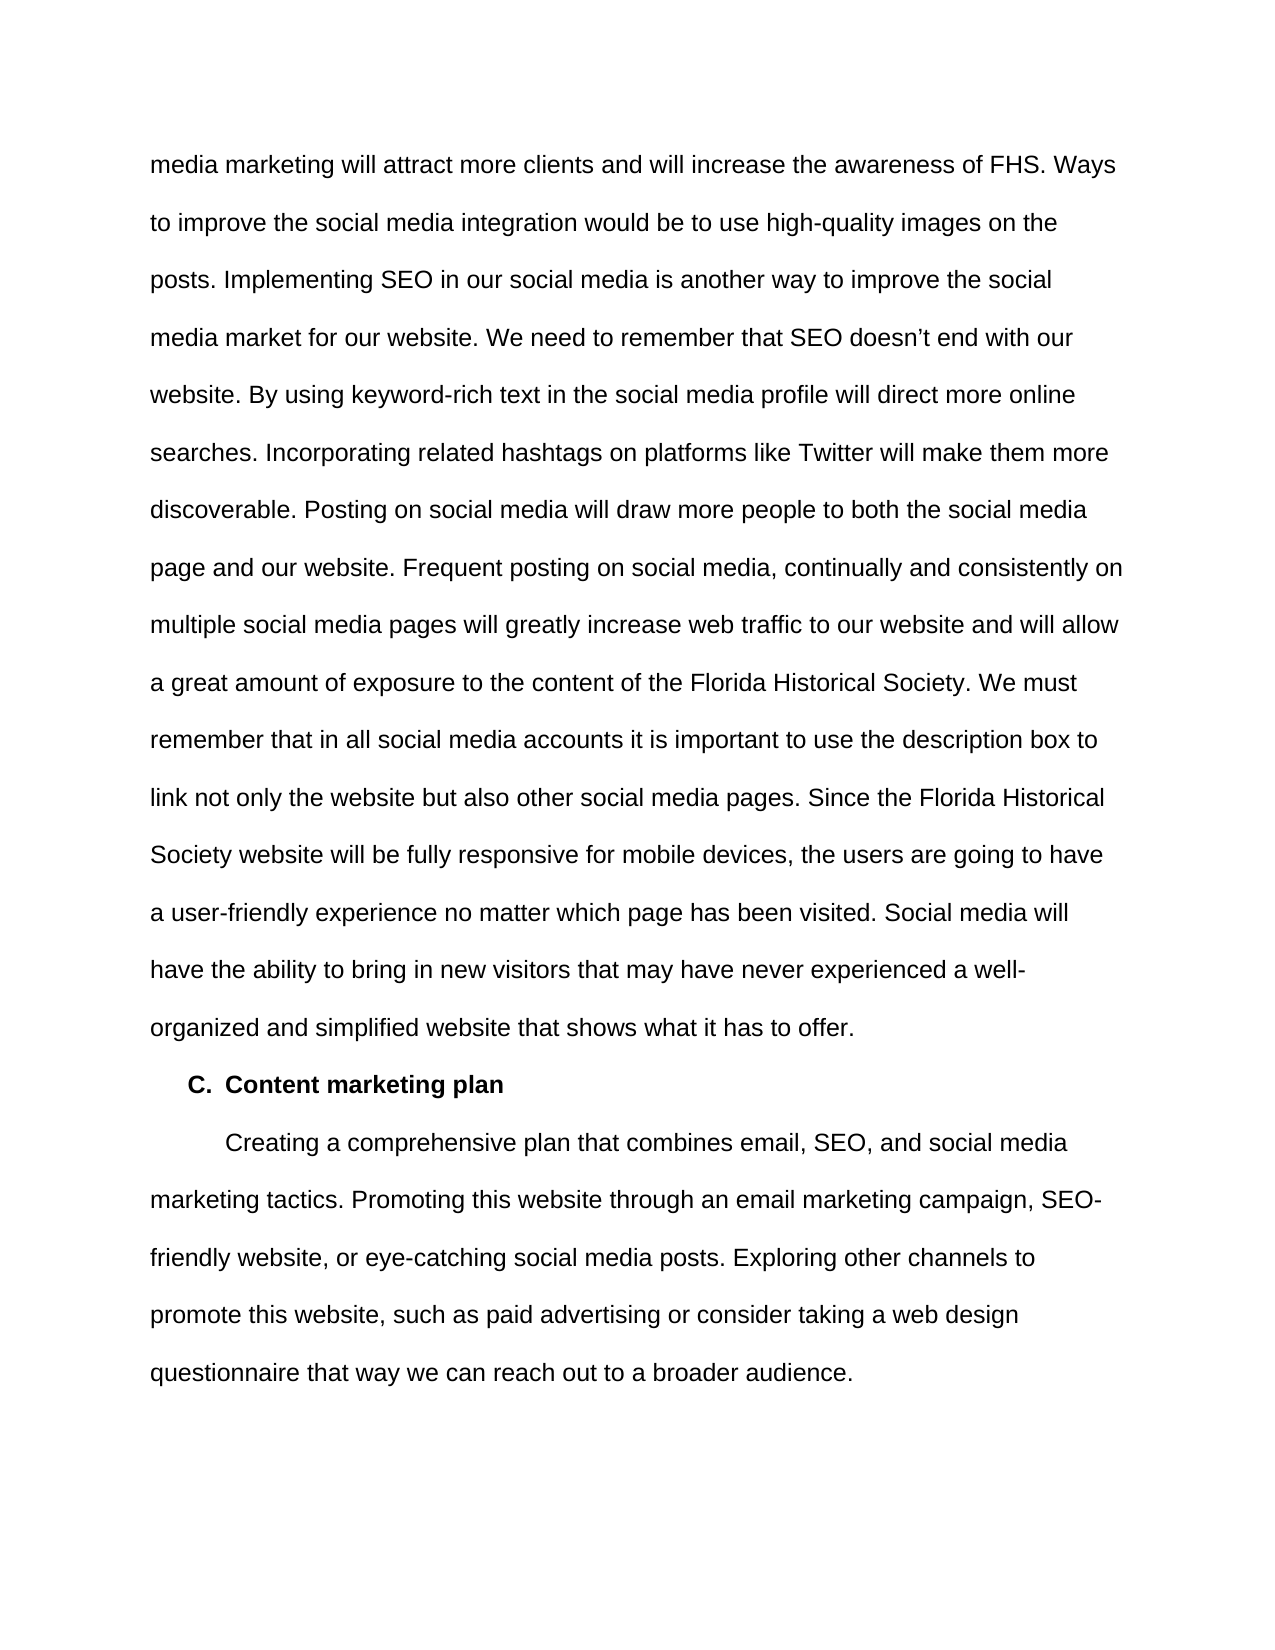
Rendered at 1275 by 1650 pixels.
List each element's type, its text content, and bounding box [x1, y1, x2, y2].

list Content marketing plan [187, 1070, 1125, 1099]
text Creating a comprehensive plan that combines email, SEO, and social media marketing tactics. Promoting this website through an email marketing campaign, SEO-friendly website, or eye-catching social media posts. Exploring other channels to promote this website, such as paid advertising or consider taking a web design questionnaire that way we can reach out to a broader audience. [150, 1127, 1125, 1386]
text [150, 150, 1125, 1041]
